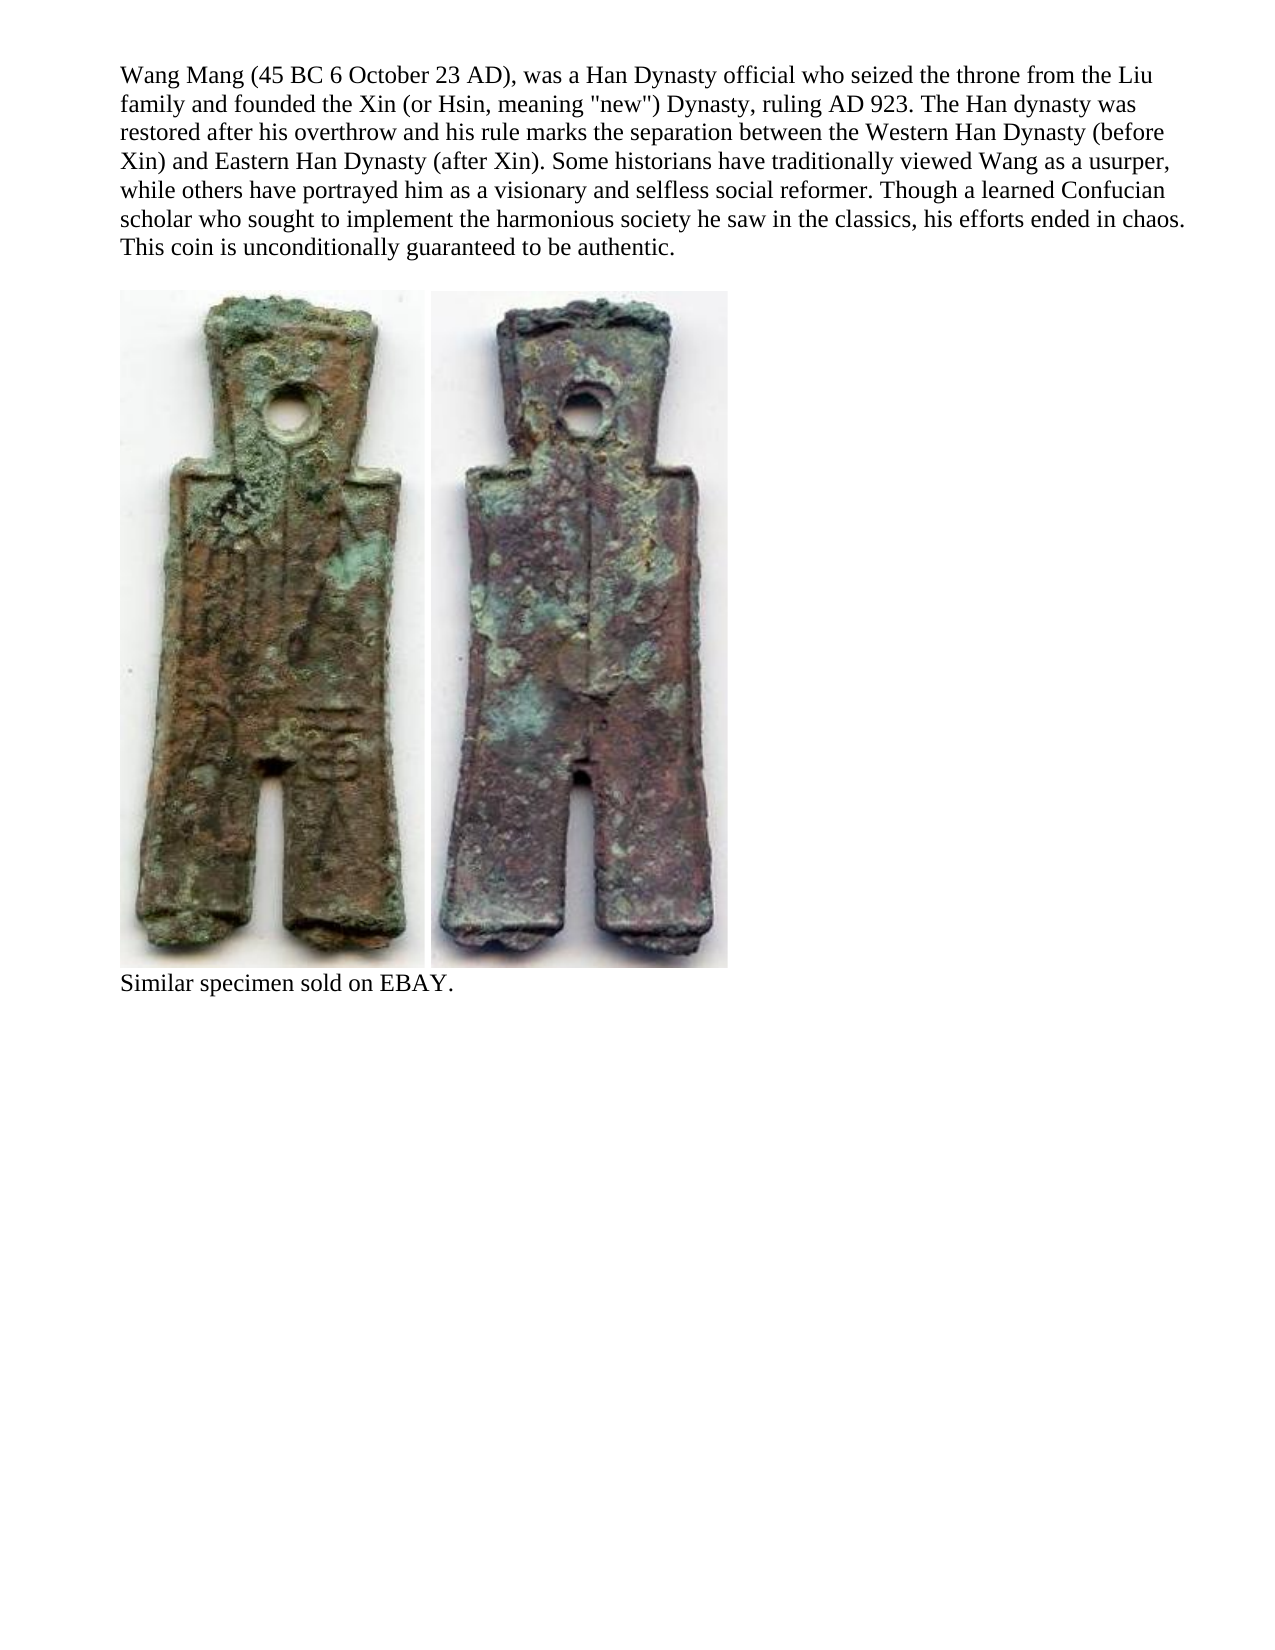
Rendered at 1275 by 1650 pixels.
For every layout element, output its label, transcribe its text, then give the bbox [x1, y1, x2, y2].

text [120, 60, 1215, 261]
picture [431, 291, 728, 968]
text Similar specimen sold on EBAY. [120, 968, 1215, 997]
picture [120, 290, 425, 968]
